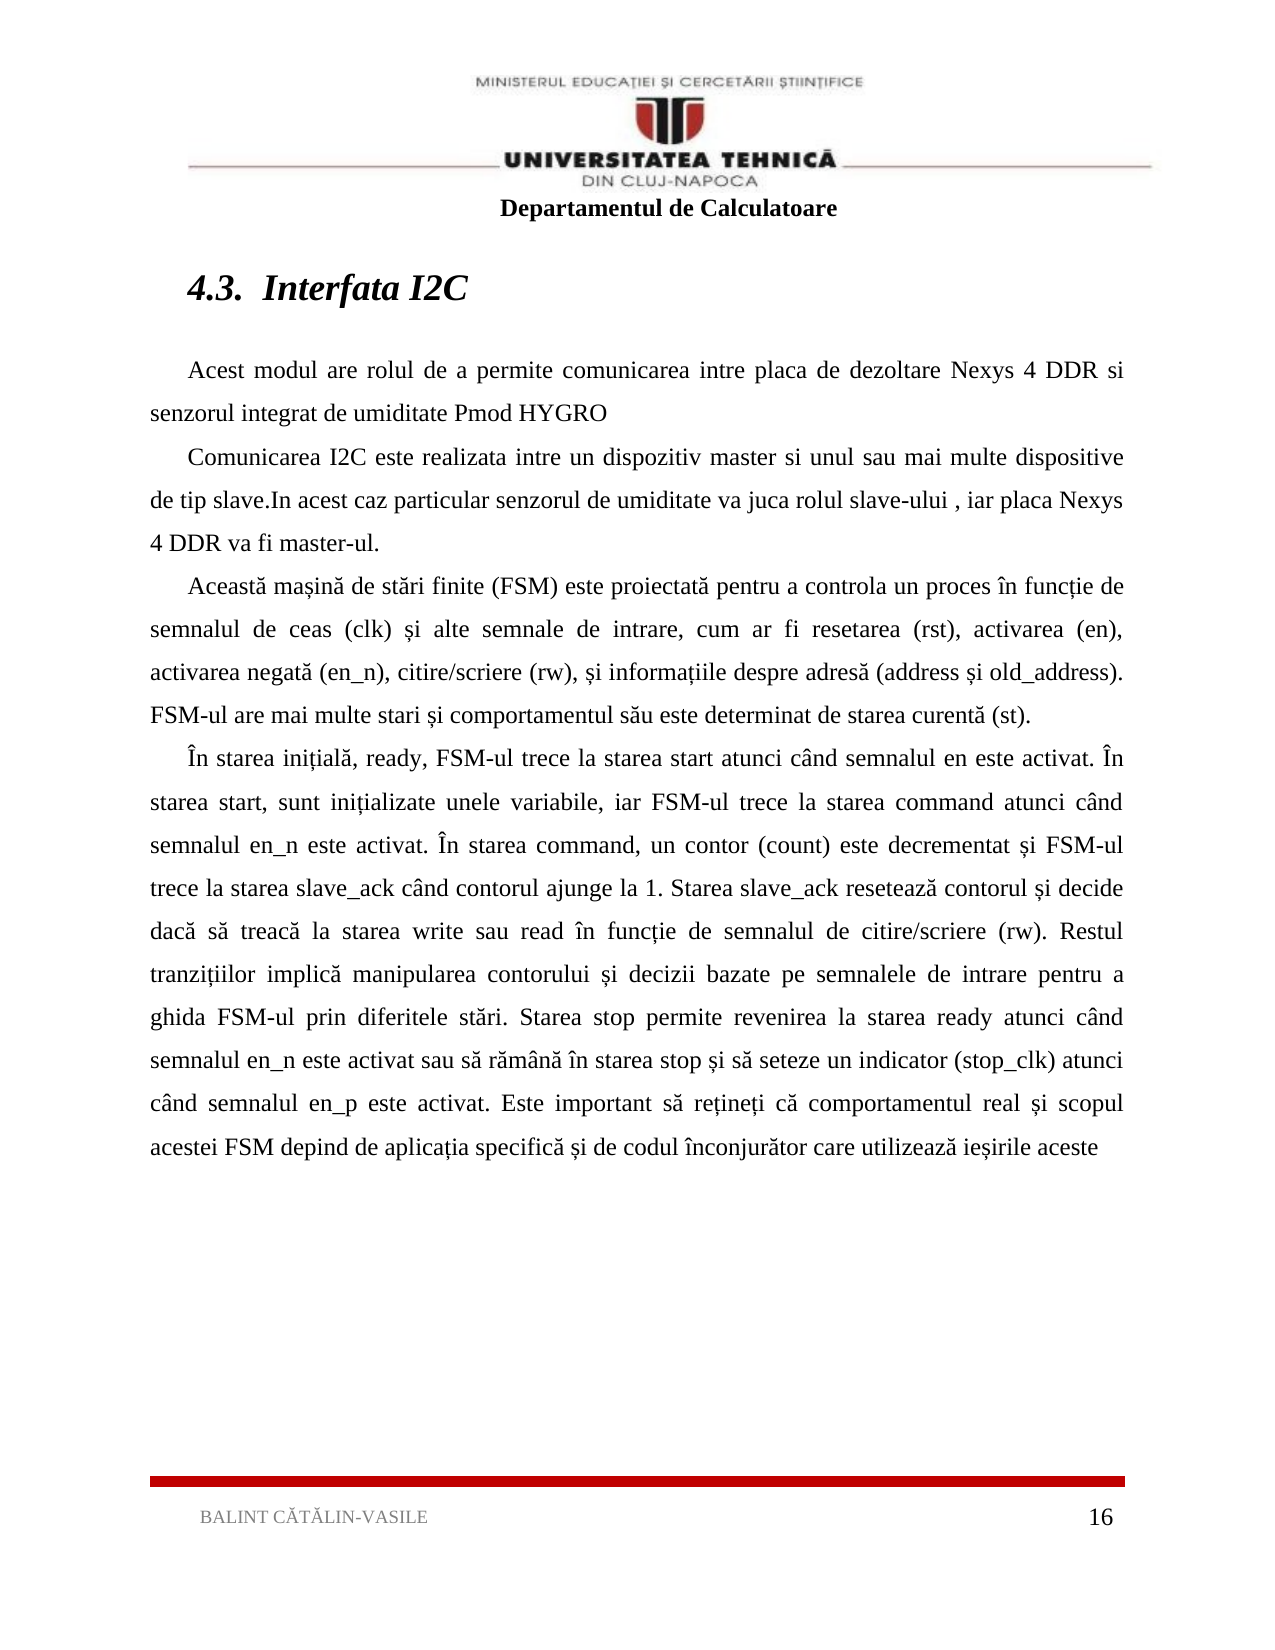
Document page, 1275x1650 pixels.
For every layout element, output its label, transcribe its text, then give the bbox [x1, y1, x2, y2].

subtitle Interfata I2C [187, 265, 1125, 308]
picture [187, 75, 1163, 193]
text Acest modul are rolul de a permite comunicarea intre placa de dezoltare Nexys 4 DDR si senzorul integrat de umiditate Pmod HYGRO [150, 355, 1125, 427]
text Această mașină de stări finite (FSM) este proiectată pentru a controla un proces în funcție de semnalul de ceas (clk) și alte semnale de intrare, cum ar fi resetarea (rst), activarea (en), activarea negată (en_n), citire/scriere (rw), și informațiile despre adresă (address și old_address). FSM-ul are mai multe stari și comportamentul său este determinat de starea curentă (st). [150, 571, 1125, 729]
text În starea inițială, ready, FSM-ul trece la starea start atunci când semnalul en este activat. În starea start, sunt inițializate unele variabile, iar FSM-ul trece la starea command atunci când semnalul en_n este activat. În starea command, un contor (count) este decrementat și FSM-ul trece la starea slave_ack când contorul ajunge la 1. Starea slave_ack resetează contorul și decide dacă să treacă la starea write sau read în funcție de semnalul de citire/scriere (rw). Restul tranzițiilor implică manipularea contorului și decizii bazate pe semnalele de intrare pentru a ghida FSM-ul prin diferitele stări. Starea stop permite revenirea la starea ready atunci când semnalul en_n este activat sau să rămână în starea stop și să seteze un indicator (stop_clk) atunci când semnalul en_p este activat. Este important să rețineți că comportamentul real și scopul acestei FSM depind de aplicația specifică și de codul înconjurător care utilizează ieșirile aceste [150, 743, 1125, 1160]
text Comunicarea I2C este realizata intre un dispozitiv master si unul sau mai multe dispositive de tip slave.In acest caz particular senzorul de umiditate va juca rolul slave-ului , iar placa Nexys 4 DDR va fi master-ul. [150, 442, 1125, 557]
